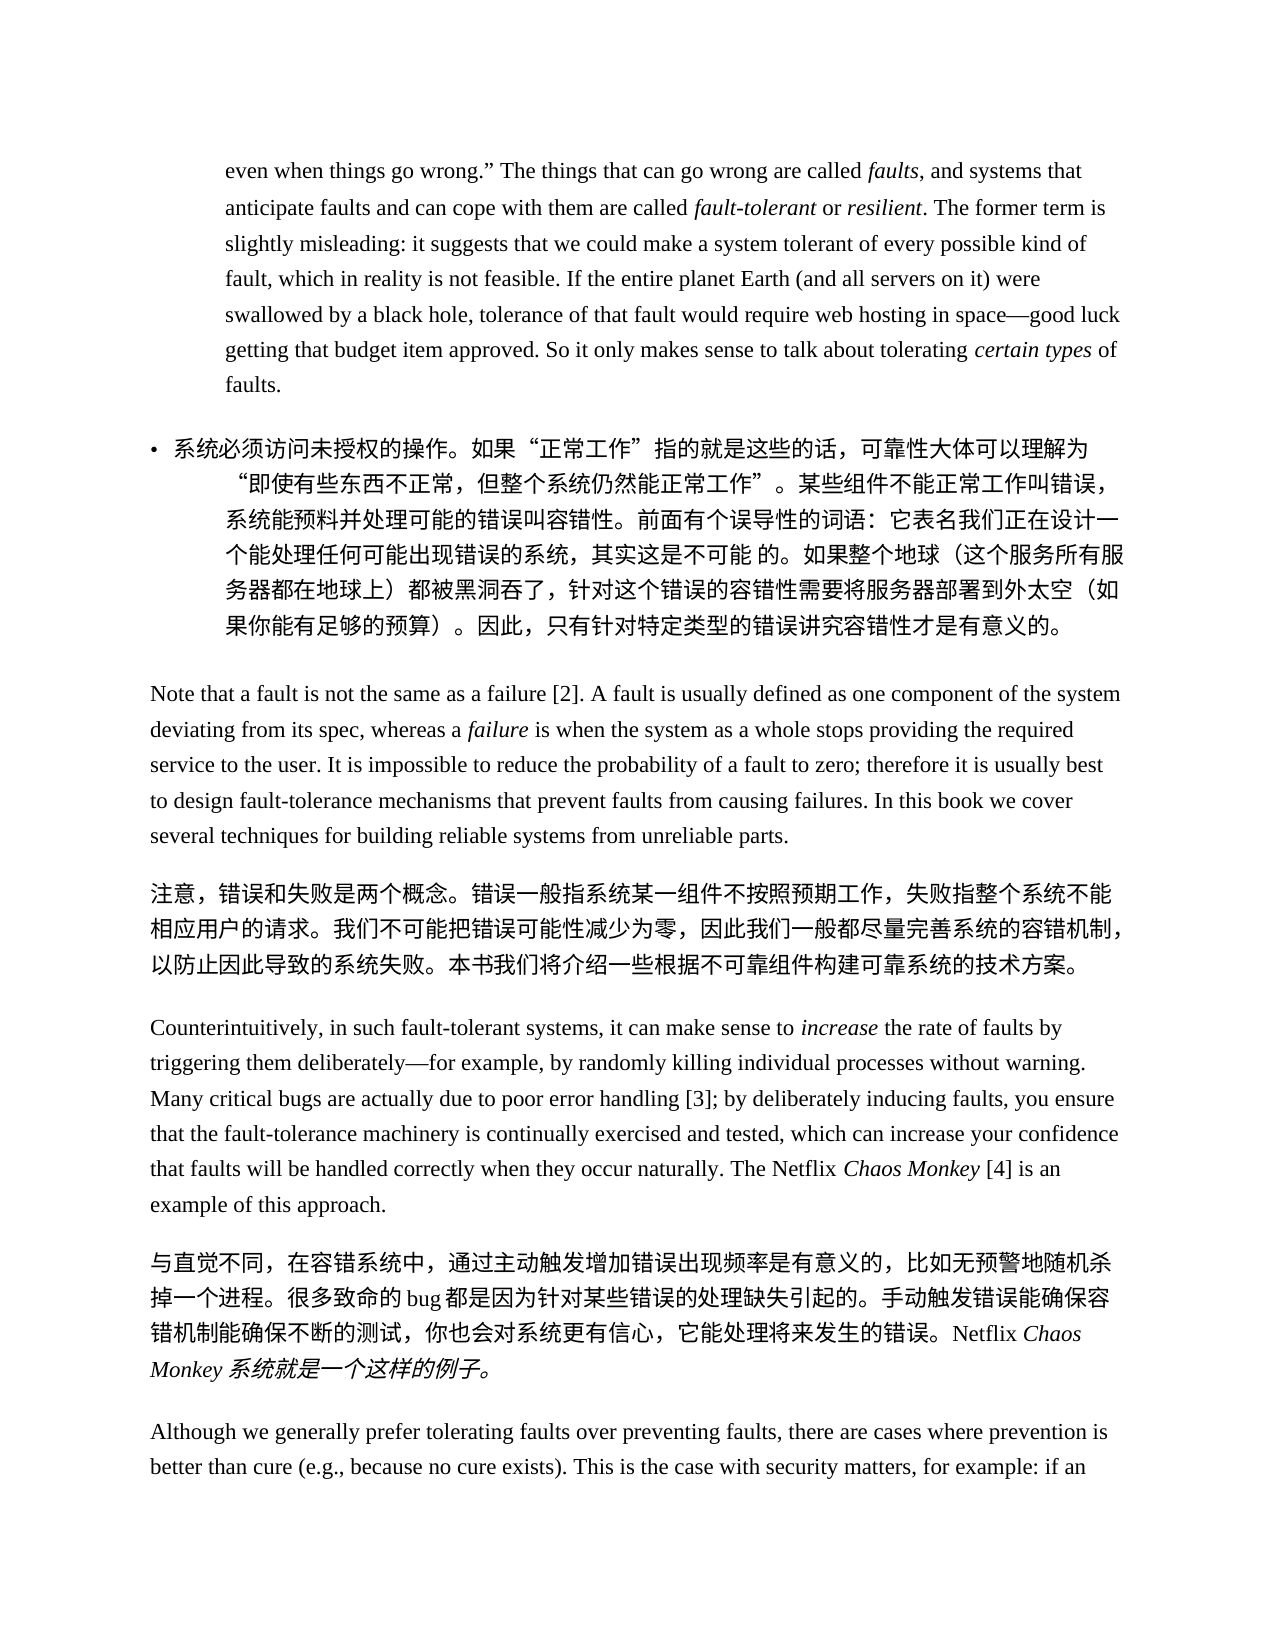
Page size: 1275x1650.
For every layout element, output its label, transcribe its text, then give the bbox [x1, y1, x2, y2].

text 注意，错误和失败是两个概念。错误一般指系统某一组件不按照预期工作，失败指整个系统不能相应用户的请求。我们不可能把错误可能性减少为零，因此我们一般都尽量完善系统的容错机制，以防止因此导致的系统失败。本书我们将介绍一些根据不可靠组件构建可靠系统的技术方案。 [150, 873, 1125, 980]
text Note that a fault is not the same as a failure [2]. A fault is usually defined as one component of the system deviating from its spec, whereas a failure is when the system as a whole stops providing the required service to the user. It is impossible to reduce the probability of a fault to zero; therefore it is usually best to design fault-tolerance mechanisms that prevent faults from causing failures. In this book we cover several techniques for building reliable systems from unreliable parts. [150, 671, 1125, 848]
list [150, 150, 1125, 398]
text 与直觉不同，在容错系统中，通过主动触发增加错误出现频率是有意义的，比如无预警地随机杀掉一个进程。很多致命的bug都是因为针对某些错误的处理缺失引起的。手动触发错误能确保容错机制能确保不断的测试，你也会对系统更有信心，它能处理将来发生的错误。Netflix Chaos Monkey系统就是一个这样的例子。 [150, 1242, 1125, 1384]
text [150, 1409, 1125, 1480]
text Counterintuitively, in such fault-tolerant systems, it can make sense to increase the rate of faults by triggering them deliberately—for example, by randomly killing individual processes without warning. Many critical bugs are actually due to poor error handling [3]; by deliberately inducing faults, you ensure that the fault-tolerance machinery is continually exercised and tested, which can increase your confidence that faults will be handled correctly when they occur naturally. The Netflix Chaos Monkey [4] is an example of this approach. [150, 1005, 1125, 1217]
list 系统必须访问未授权的操作。如果“正常工作”指的就是这些的话，可靠性大体可以理解为“即使有些东西不正常，但整个系统仍然能正常工作”。某些组件不能正常工作叫错误，系统能预料并处理可能的错误叫容错性。前面有个误导性的词语：它表名我们正在设计一个能处理任何可能出现错误的系统，其实这是不可能 的。如果整个地球（这个服务所有服务器都在地球上）都被黑洞吞了，针对这个错误的容错性需要将服务器部署到外太空（如果你能有足够的预算）。因此，只有针对特定类型的错误讲究容错性才是有意义的。 [150, 428, 1125, 641]
